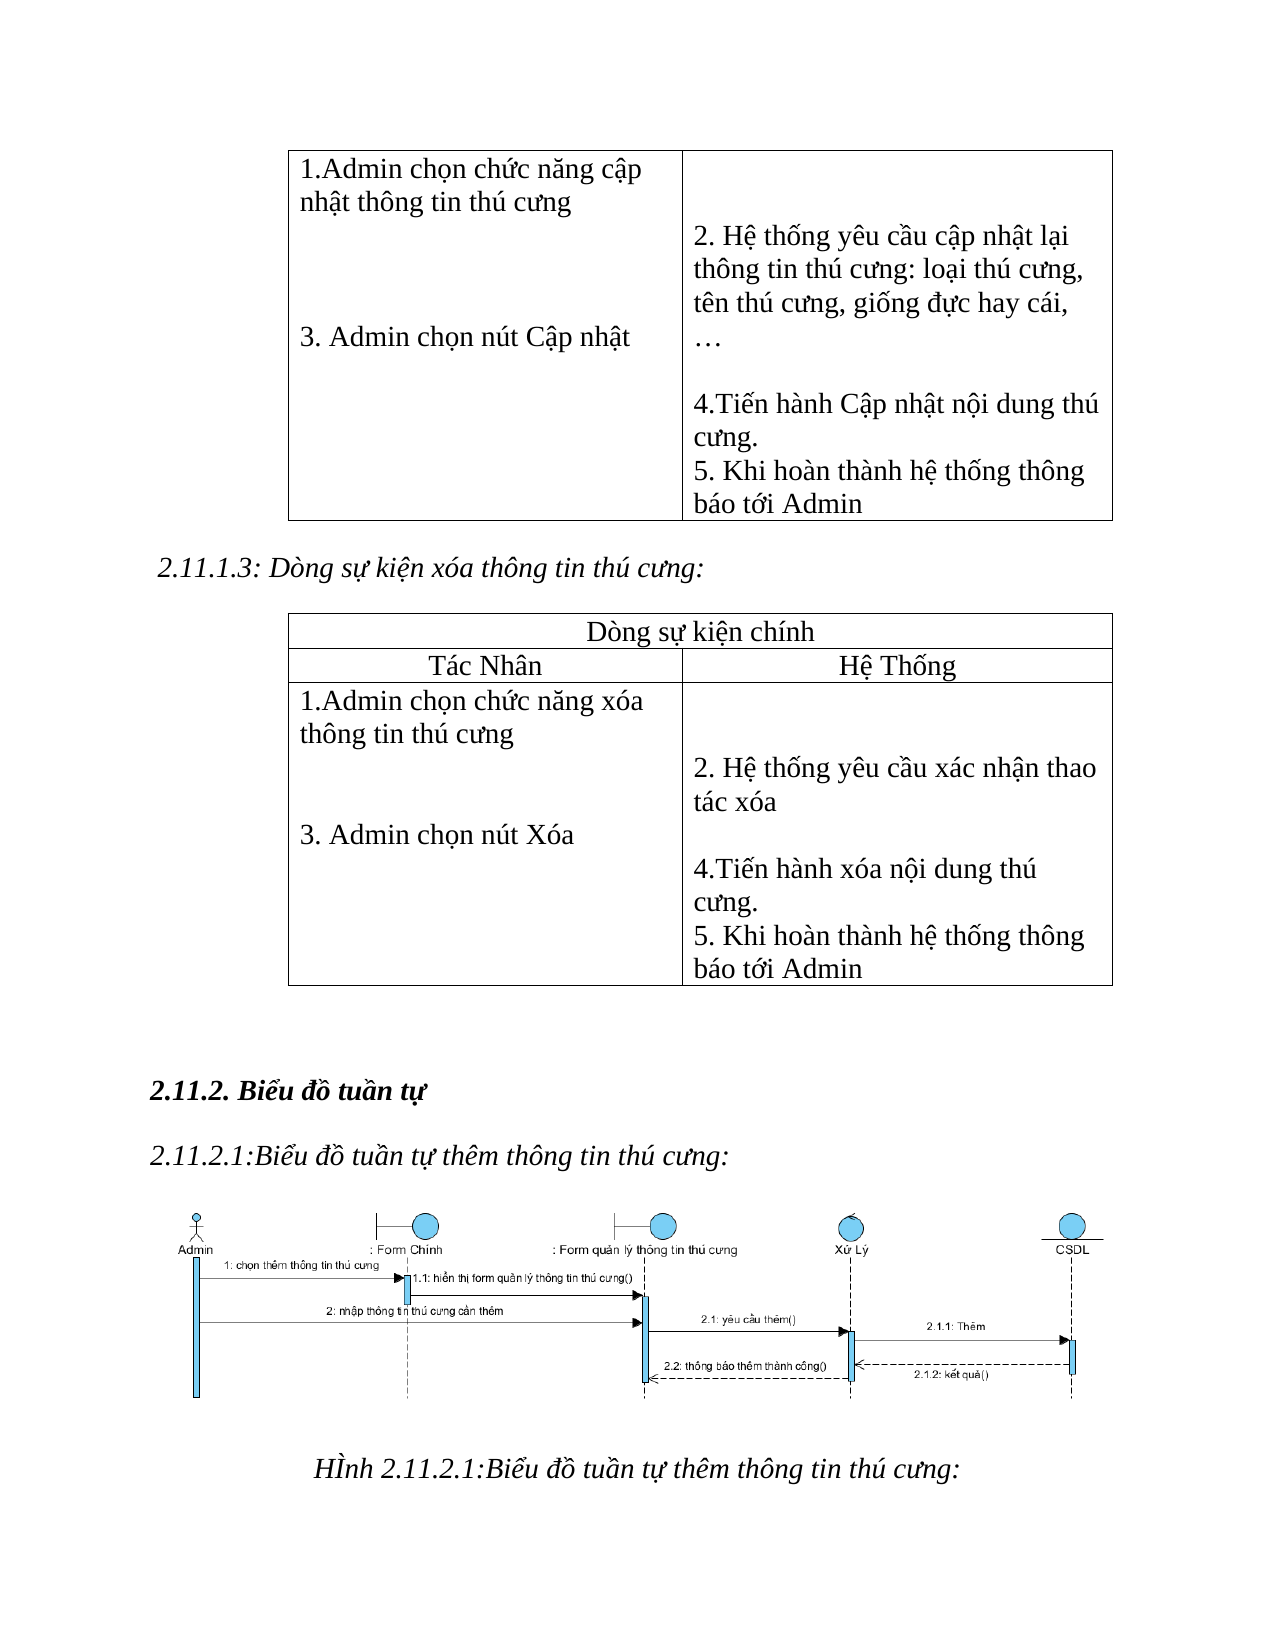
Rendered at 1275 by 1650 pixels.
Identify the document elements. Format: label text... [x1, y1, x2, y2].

table_cell 2. Hệ thống yêu cầu xác nhận thao tác xóa 4.Tiến hành xóa nội dung thú cưng. 5. Khi hoàn thành hệ thống thông báo tới Admin [683, 683, 1112, 985]
text HÌnh 2.11.2.1:Biểu đồ tuần tự thêm thông tin thú cưng: [150, 1451, 1125, 1484]
picture [150, 1201, 1125, 1422]
table_cell 1.Admin chọn chức năng cập nhật thông tin thú cưng 3. Admin chọn nút Cập nhật [289, 151, 682, 520]
table_cell Tác Nhân [289, 649, 682, 682]
text 2.11.1.3: Dòng sự kiện xóa thông tin thú cưng: [150, 550, 1125, 584]
text 2.11.2. Biểu đồ tuần tự [150, 1073, 1125, 1107]
table_cell 2. Hệ thống yêu cầu cập nhật lại thông tin thú cưng: loại thú cưng, tên thú cưng, giống đực hay cái, … 4.Tiến hành Cập nhật nội dung thú cưng. 5. Khi hoàn thành hệ thống thông báo tới Admin [683, 151, 1112, 520]
table_cell 1.Admin chọn chức năng xóa thông tin thú cưng 3. Admin chọn nút Xóa [289, 683, 682, 985]
table_header Dòng sự kiện chính [289, 614, 1112, 647]
text 2.11.2.1:Biểu đồ tuần tự thêm thông tin thú cưng: [150, 1138, 1125, 1172]
table_cell Hệ Thống [683, 649, 1112, 682]
